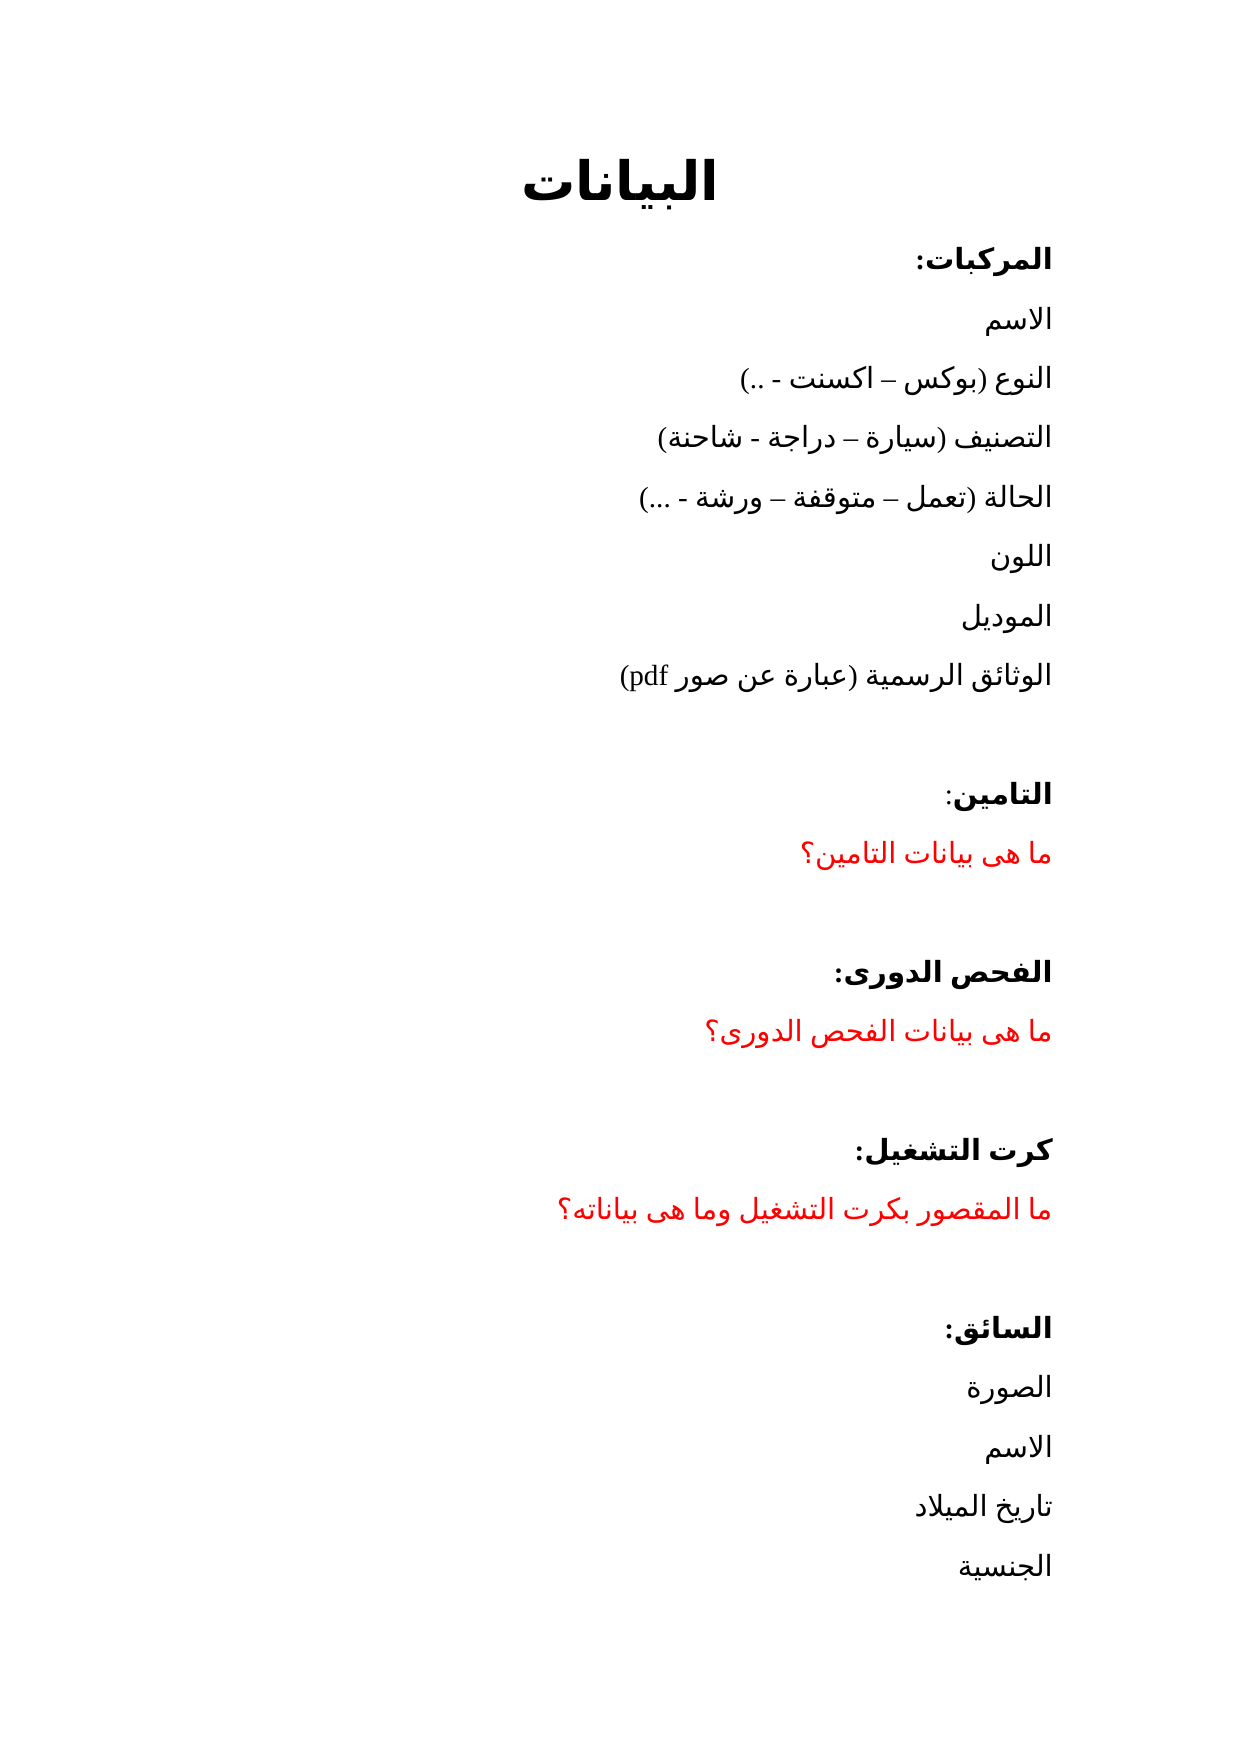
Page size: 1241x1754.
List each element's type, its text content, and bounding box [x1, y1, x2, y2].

text الوثائق الرسمية (عبارة عن صور pdf) [187, 658, 1053, 692]
text الجنسية [187, 1549, 1053, 1582]
text تاريخ الميلاد [187, 1489, 1053, 1523]
text كرت التشغيل: [187, 1133, 1053, 1167]
text الاسم [187, 1430, 1053, 1463]
text الصورة [187, 1371, 1053, 1404]
text النوع (بوكس – اكسنت - ..) [187, 361, 1053, 395]
text الفحص الدورى: [187, 955, 1053, 988]
text المركبات: [187, 242, 1053, 276]
text الحالة (تعمل – متوقفة – ورشة - ...) [187, 480, 1053, 513]
text الموديل [187, 599, 1053, 632]
text الاسم [187, 302, 1053, 335]
text السائق: [187, 1311, 1053, 1345]
text اللون [187, 539, 1053, 573]
text البيانات [187, 150, 1053, 212]
text التامين: [187, 777, 1053, 810]
text ما هى بيانات التامين؟ [187, 836, 1053, 870]
text ما المقصور بكرت التشغيل وما هى بياناته؟ [187, 1192, 1053, 1226]
text التصنيف (سيارة – دراجة - شاحنة) [187, 421, 1053, 454]
text ما هى بيانات الفحص الدورى؟ [187, 1014, 1053, 1048]
